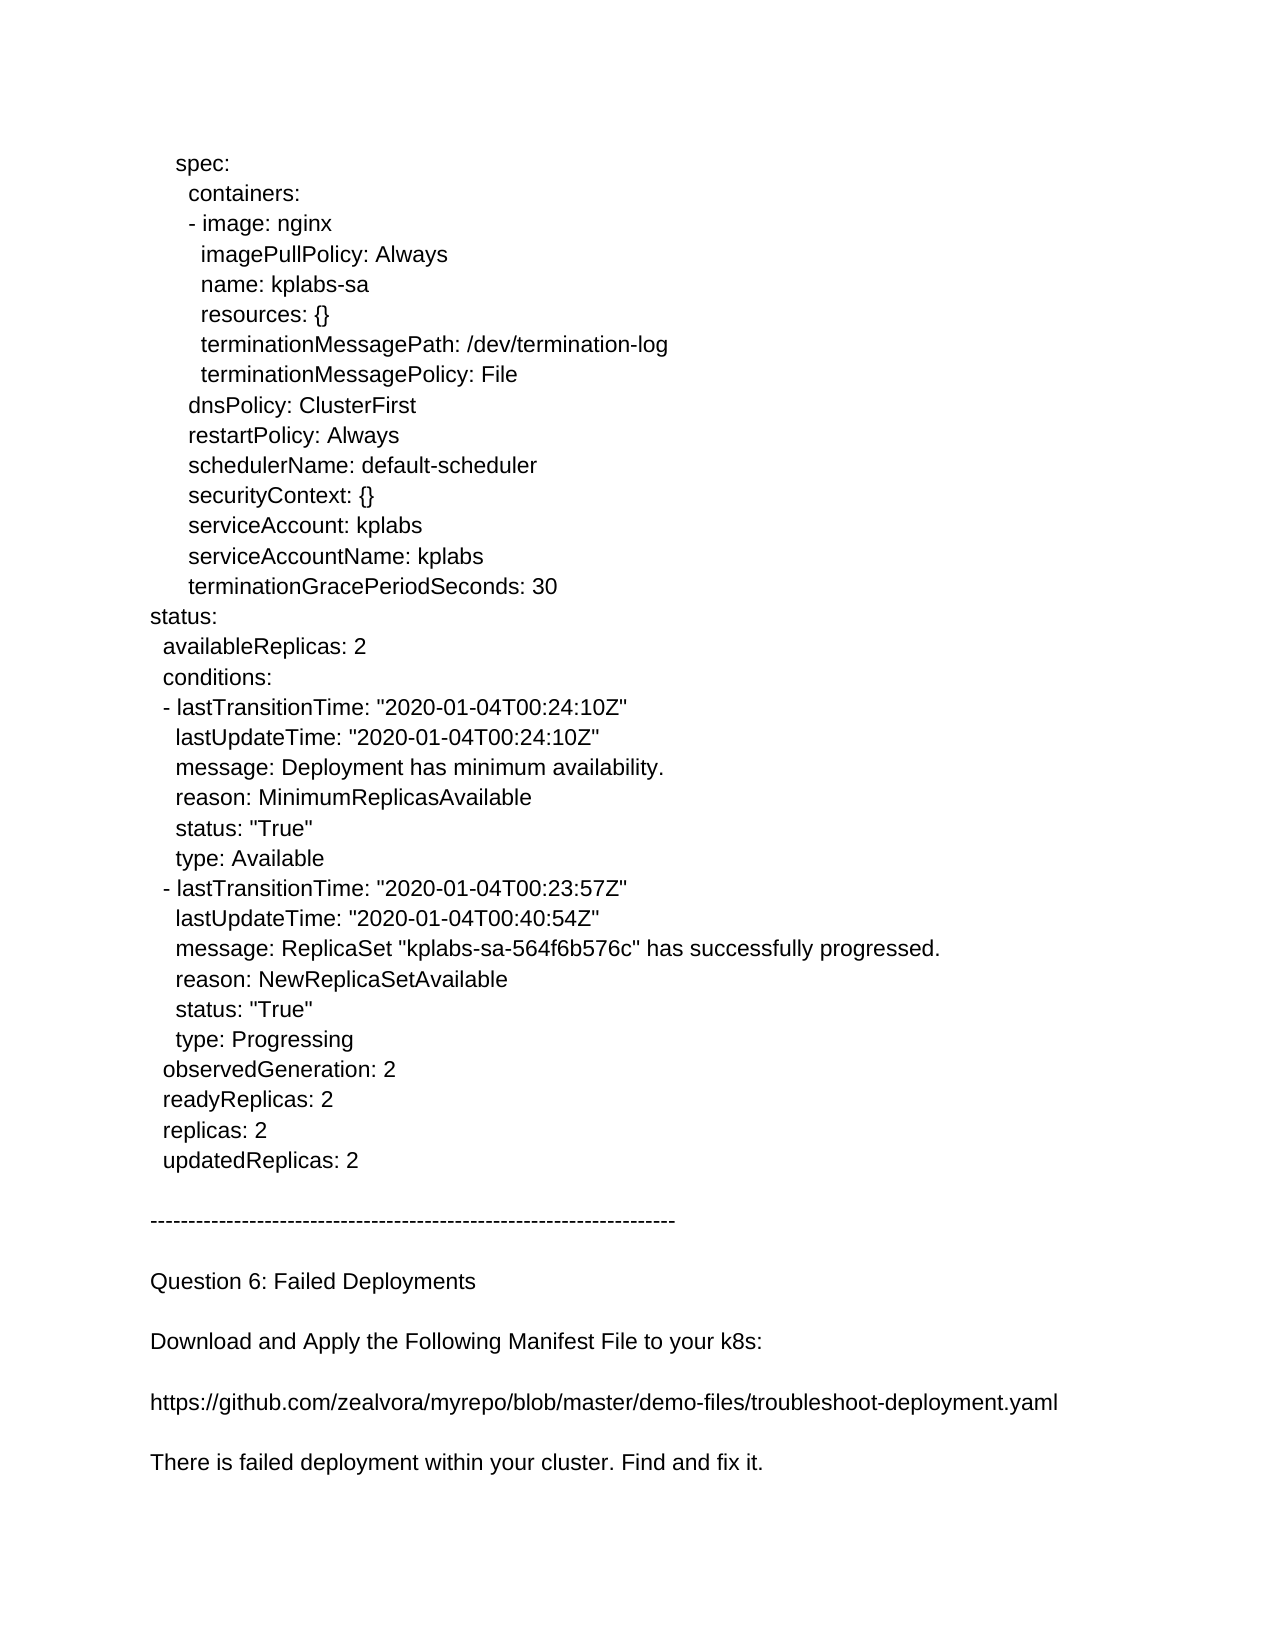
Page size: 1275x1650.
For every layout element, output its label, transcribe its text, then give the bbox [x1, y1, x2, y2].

text type: Progressing [150, 1026, 1125, 1052]
text containers: [150, 180, 1125, 207]
text Question 6: Failed Deployments [150, 1268, 1125, 1294]
text terminationMessagePath: /dev/termination-log [150, 331, 1125, 358]
text replicas: 2 [150, 1117, 1125, 1143]
text serviceAccount: kplabs [150, 512, 1125, 539]
text lastUpdateTime: "2020-01-04T00:40:54Z" [150, 905, 1125, 932]
text lastUpdateTime: "2020-01-04T00:24:10Z" [150, 724, 1125, 750]
text https://github.com/zealvora/myrepo/blob/master/demo-files/troubleshoot-deployment.yaml [150, 1388, 1125, 1415]
text updatedReplicas: 2 [150, 1147, 1125, 1173]
text - image: nginx [150, 210, 1125, 237]
text There is failed deployment within your cluster. Find and fix it. [150, 1449, 1125, 1475]
text type: Available [150, 845, 1125, 871]
text status: [150, 603, 1125, 629]
text restartPolicy: Always [150, 422, 1125, 448]
text - lastTransitionTime: "2020-01-04T00:23:57Z" [150, 875, 1125, 901]
text Download and Apply the Following Manifest File to your k8s: [150, 1328, 1125, 1354]
text serviceAccountName: kplabs [150, 543, 1125, 569]
text --------------------------------------------------------------------- [150, 1207, 1125, 1234]
text conditions: [150, 663, 1125, 690]
text terminationMessagePolicy: File [150, 361, 1125, 388]
text status: "True" [150, 996, 1125, 1022]
text status: "True" [150, 814, 1125, 841]
text availableReplicas: 2 [150, 633, 1125, 660]
text securityContext: {} [150, 482, 1125, 509]
text readyReplicas: 2 [150, 1086, 1125, 1113]
text message: Deployment has minimum availability. [150, 754, 1125, 781]
text dnsPolicy: ClusterFirst [150, 392, 1125, 418]
text terminationGracePeriodSeconds: 30 [150, 573, 1125, 599]
text imagePullPolicy: Always [150, 241, 1125, 267]
text name: kplabs-sa [150, 271, 1125, 297]
text - lastTransitionTime: "2020-01-04T00:24:10Z" [150, 694, 1125, 720]
text reason: NewReplicaSetAvailable [150, 966, 1125, 992]
text schedulerName: default-scheduler [150, 452, 1125, 478]
text message: ReplicaSet "kplabs-sa-564f6b576c" has successfully progressed. [150, 935, 1125, 962]
text reason: MinimumReplicasAvailable [150, 784, 1125, 811]
text spec: [150, 150, 1125, 176]
text observedGeneration: 2 [150, 1056, 1125, 1083]
text resources: {} [150, 301, 1125, 327]
